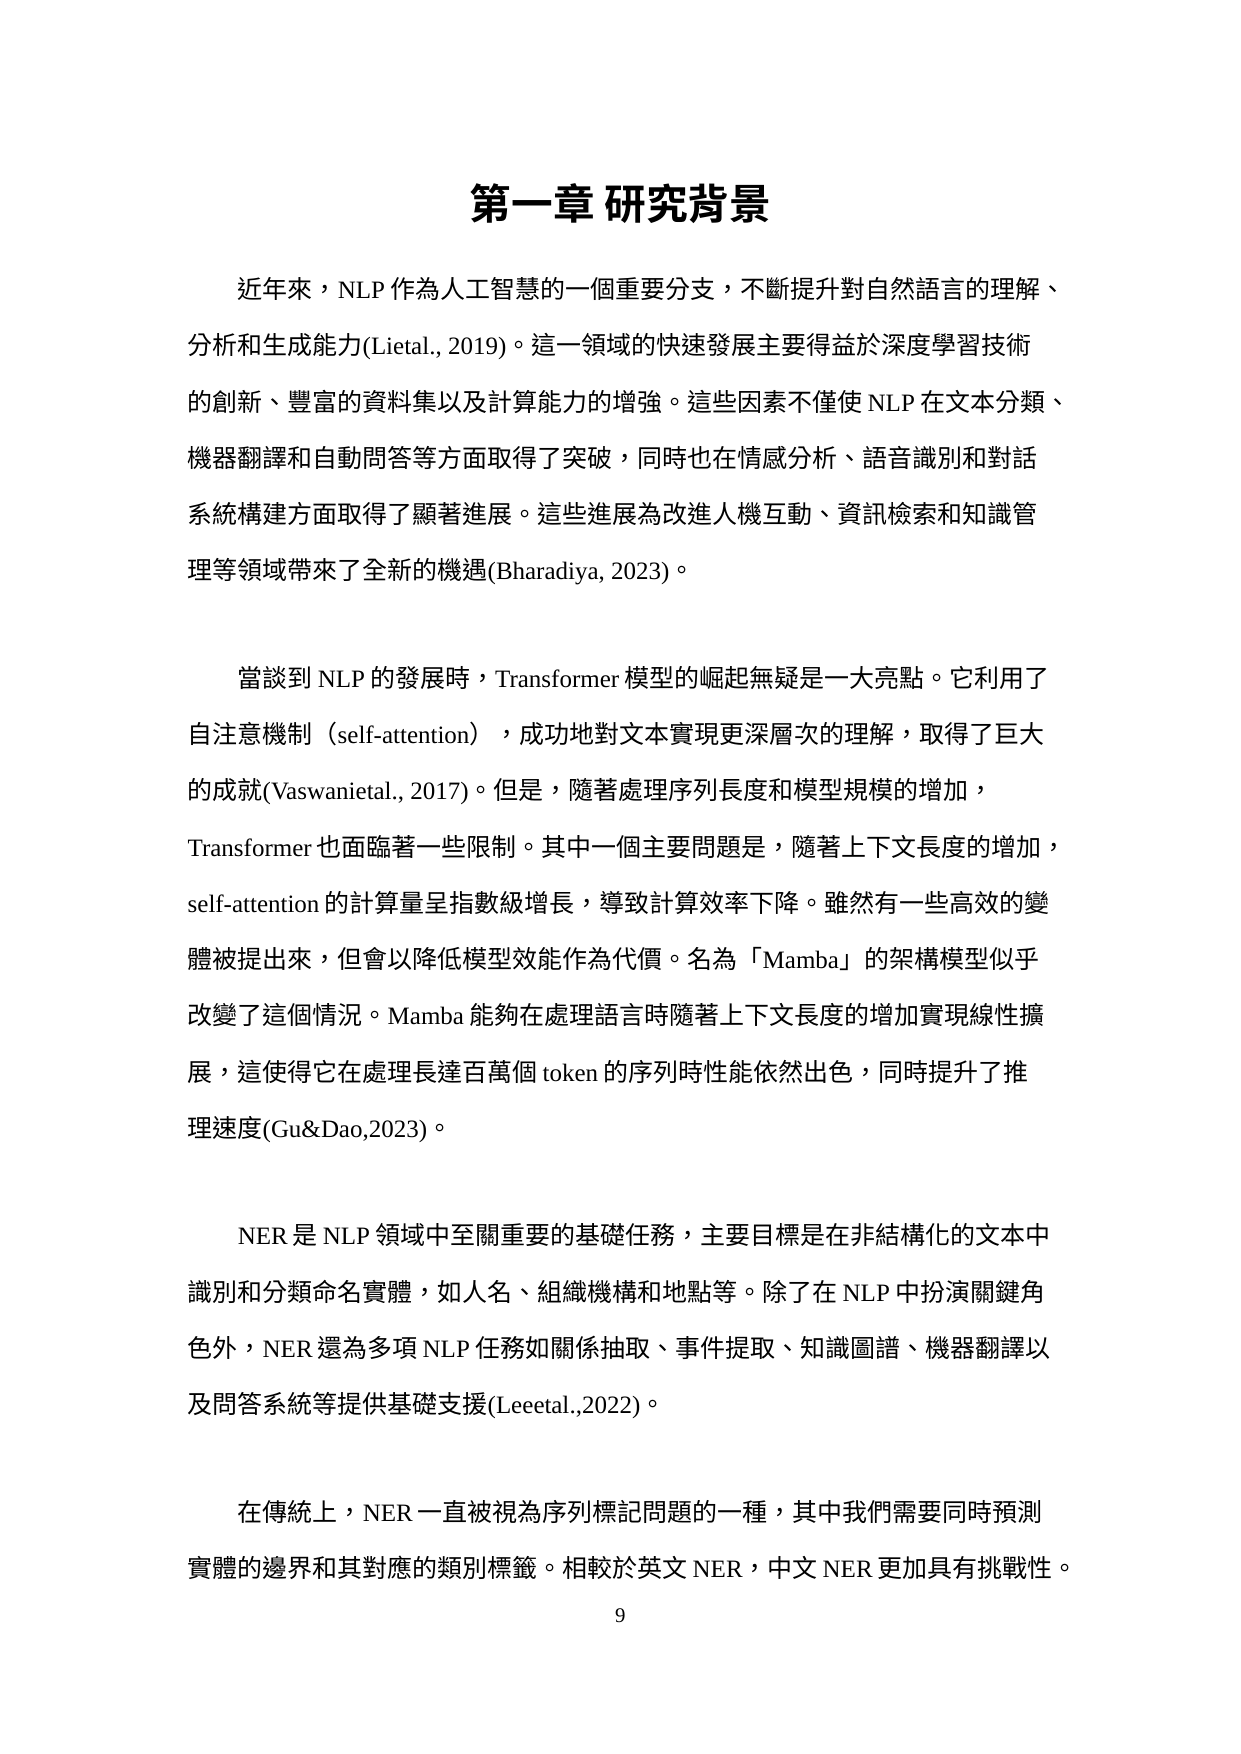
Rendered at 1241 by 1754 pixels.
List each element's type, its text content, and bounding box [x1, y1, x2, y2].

text 近年來，NLP作為人工智慧的一個重要分支，不斷提升對自然語言的理解、分析和生成能力。這一領域的快速發展主要得益於深度學習技術的創新、豐富的資料集以及計算能力的增強。這些因素不僅使NLP在文本分類、機器翻譯和自動問答等方面取得了突破，同時也在情感分析、語音識別和對話系統構建方面取得了顯著進展。這些進展為改進人機互動、資訊檢索和知識管理等領域帶來了全新的機遇。 [187, 269, 1053, 588]
text 第一章 研究背景 [187, 164, 1053, 239]
text 當談到NLP的發展時，Transformer模型的崛起無疑是一大亮點。它利用了自注意機制（self-attention），成功地對文本實現更深層次的理解，取得了巨大的成就。但是，隨著處理序列長度和模型規模的增加，Transformer也面臨著一些限制。其中一個主要問題是，隨著上下文長度的增加，self-attention的計算量呈指數級增長，導致計算效率下降。雖然有一些高效的變體被提出來，但會以降低模型效能作為代價。名為「Mamba」的架構模型似乎改變了這個情況。Mamba能夠在處理語言時隨著上下文長度的增加實現線性擴展，這使得它在處理長達百萬個token的序列時性能依然出色，同時提升了推理速度。 [187, 658, 1053, 1145]
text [187, 1491, 1053, 1585]
text NER是NLP領域中至關重要的基礎任務，主要目標是在非結構化的文本中識別和分類命名實體，如人名、組織機構和地點等。除了在NLP中扮演關鍵角色外，NER還為多項NLP任務如關係抽取、事件提取、知識圖譜、機器翻譯以及問答系統等提供基礎支援。 [187, 1215, 1053, 1421]
